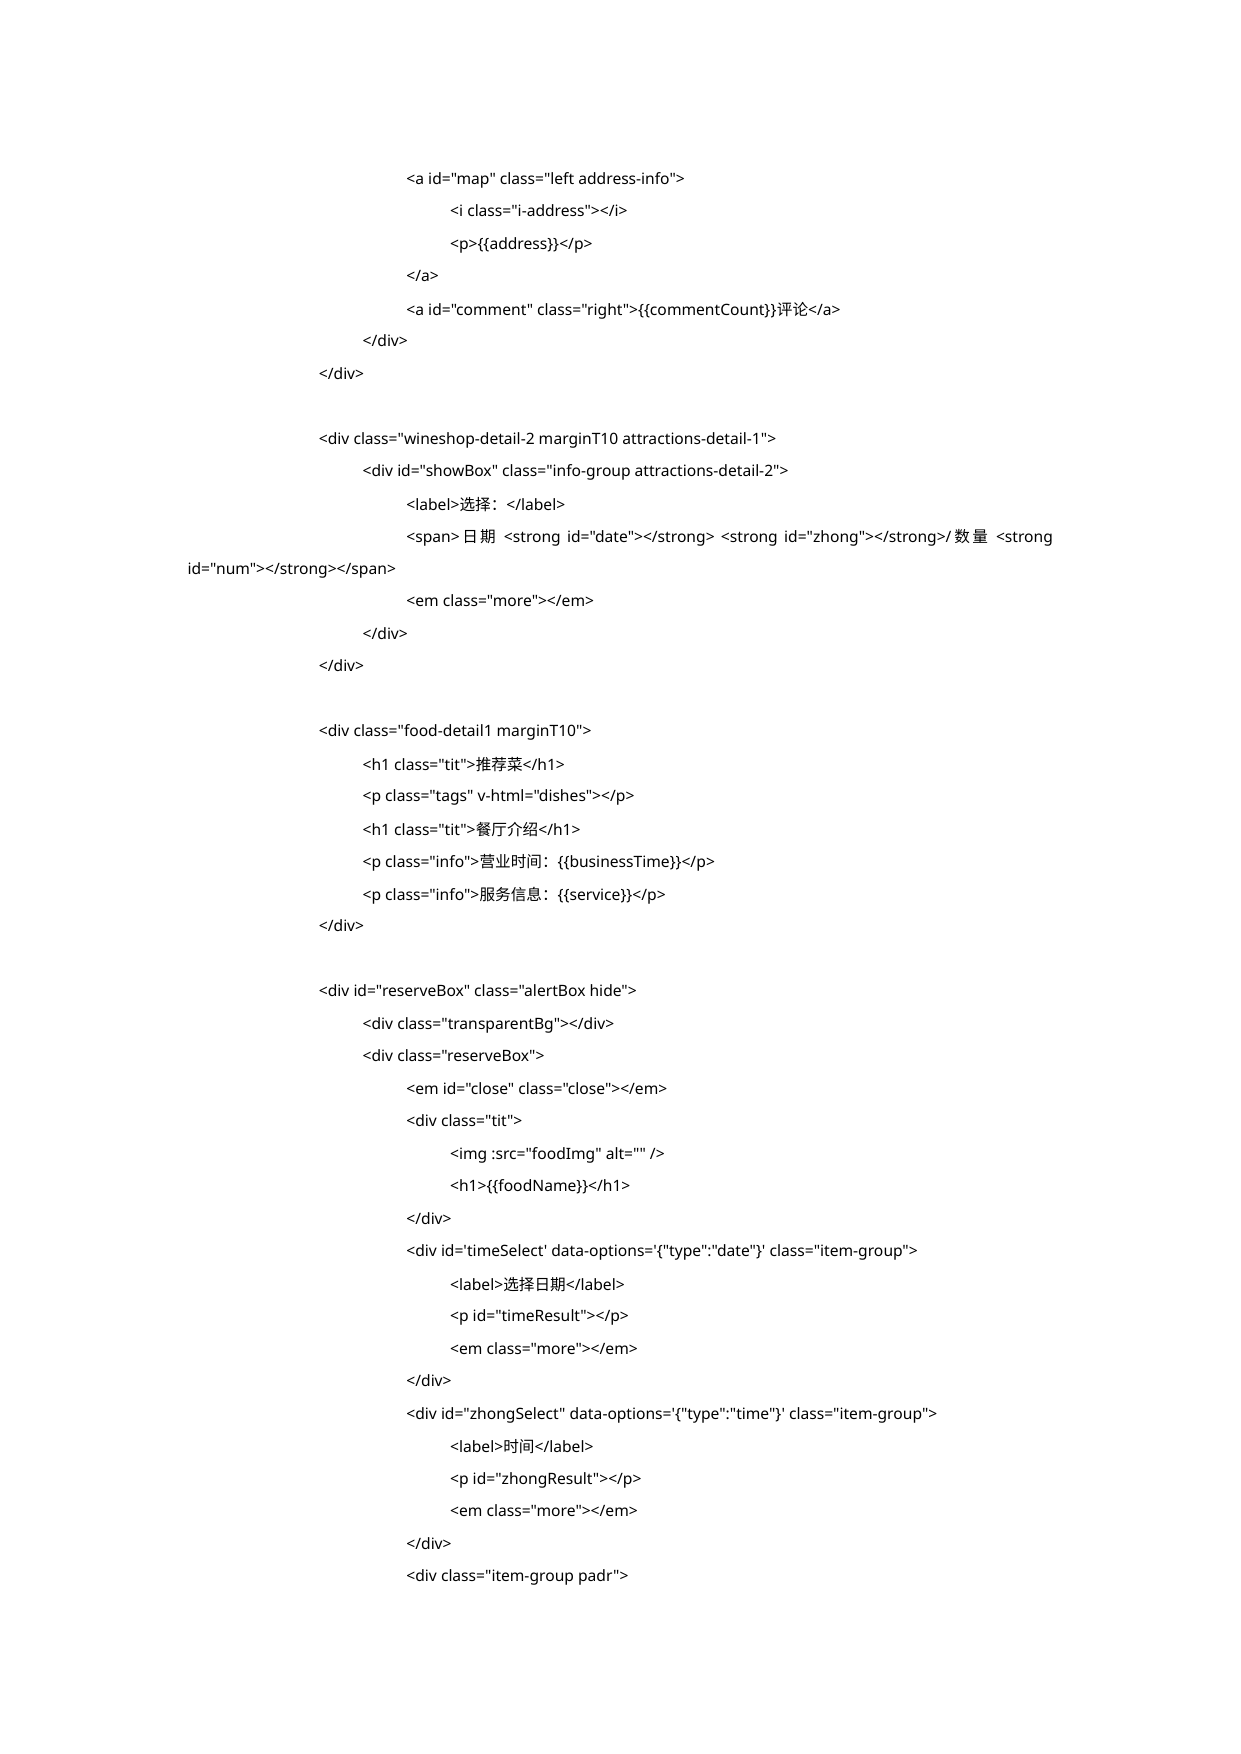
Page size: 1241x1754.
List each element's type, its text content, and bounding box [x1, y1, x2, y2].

list <p class="info">营业时间：{{businessTime}}</p> [187, 844, 1053, 877]
list </div> [187, 617, 1053, 649]
list <div class="food-detail1 marginT10"> [187, 714, 1053, 747]
list <div id='timeSelect' data-options='{"type":"date"}' class="item-group"> [187, 1234, 1053, 1267]
list <div class="wineshop-detail-2 marginT10 attractions-detail-1"> [187, 422, 1053, 454]
list </div> [187, 357, 1053, 389]
list </div> [187, 649, 1053, 682]
list <div class="transparentBg"></div> [187, 1007, 1053, 1039]
list </a> [187, 259, 1053, 292]
list <a id="comment" class="right">{{commentCount}}评论</a> [187, 292, 1053, 324]
list <p class="info">服务信息：{{service}}</p> [187, 877, 1053, 909]
list <img :src="foodImg" alt="" /> [187, 1137, 1053, 1169]
list <div id="showBox" class="info-group attractions-detail-2"> [187, 454, 1053, 487]
list <div class="tit"> [187, 1104, 1053, 1137]
list <div class="item-group padr"> [187, 1559, 1053, 1592]
list <em class="more"></em> [187, 1332, 1053, 1364]
list <a id="map" class="left address-info"> [187, 162, 1053, 194]
list <p id="zhongResult"></p> [187, 1462, 1053, 1494]
list <em class="more"></em> [187, 1494, 1053, 1527]
list <p id="timeResult"></p> [187, 1299, 1053, 1332]
list <label>选择：</label> [187, 487, 1053, 519]
list <div class="reserveBox"> [187, 1039, 1053, 1072]
list </div> [187, 1527, 1053, 1559]
list <span>日期 <strong id="date"></strong> <strong id="zhong"></strong>/数量 <strong id="num"></strong></span> [187, 519, 1053, 584]
list <em id="close" class="close"></em> [187, 1072, 1053, 1104]
list <h1>{{foodName}}</h1> [187, 1169, 1053, 1202]
list <h1 class="tit">推荐菜</h1> [187, 747, 1053, 779]
list <em class="more"></em> [187, 584, 1053, 617]
list <label>时间</label> [187, 1429, 1053, 1462]
list <p>{{address}}</p> [187, 227, 1053, 259]
list <p class="tags" v-html="dishes"></p> [187, 779, 1053, 812]
list </div> [187, 1202, 1053, 1234]
list <div id="zhongSelect" data-options='{"type":"time"}' class="item-group"> [187, 1397, 1053, 1429]
list </div> [187, 1364, 1053, 1397]
list </div> [187, 909, 1053, 942]
list </div> [187, 324, 1053, 357]
list <h1 class="tit">餐厅介绍</h1> [187, 812, 1053, 844]
list <div id="reserveBox" class="alertBox hide"> [187, 974, 1053, 1007]
list <i class="i-address"></i> [187, 194, 1053, 227]
list <label>选择日期</label> [187, 1267, 1053, 1299]
